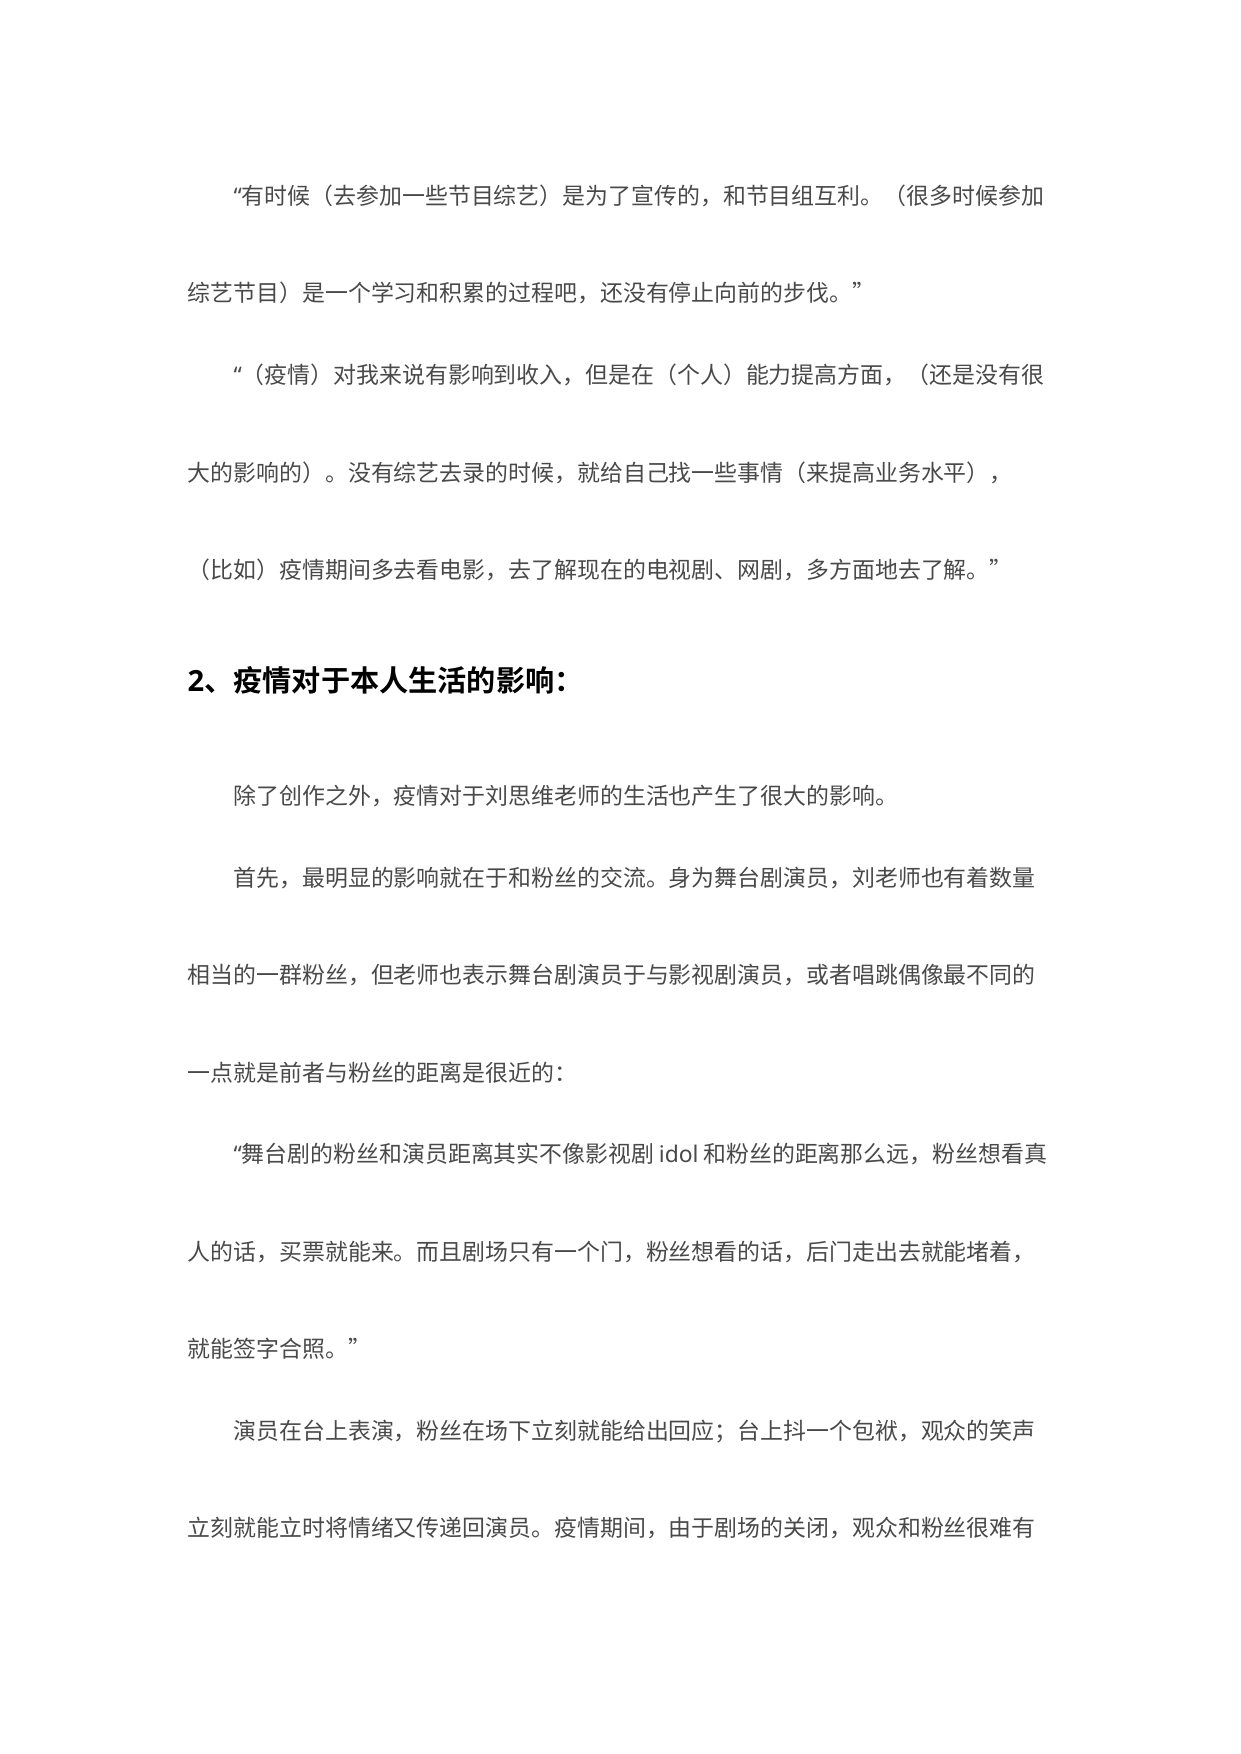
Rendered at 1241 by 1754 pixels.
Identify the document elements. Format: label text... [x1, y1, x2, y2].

text “舞台剧的粉丝和演员距离其实不像影视剧idol和粉丝的距离那么远，粉丝想看真人的话，买票就能来。而且剧场只有一个门，粉丝想看的话，后门走出去就能堵着，就能签字合照。” [187, 1120, 1053, 1380]
text 首先，最明显的影响就在于和粉丝的交流。身为舞台剧演员，刘老师也有着数量相当的一群粉丝，但老师也表示舞台剧演员于与影视剧演员，或者唱跳偶像最不同的一点就是前者与粉丝的距离是很近的： [187, 844, 1053, 1104]
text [187, 1397, 1053, 1559]
text “（疫情）对我来说有影响到收入，但是在（个人）能力提高方面，（还是没有很大的影响的）。没有综艺去录的时候，就给自己找一些事情（来提高业务水平），（比如）疫情期间多去看电影，去了解现在的电视剧、网剧，多方面地去了解。” [187, 341, 1053, 601]
text 除了创作之外，疫情对于刘思维老师的生活也产生了很大的影响。 [187, 762, 1053, 827]
text “有时候（去参加一些节目综艺）是为了宣传的，和节目组互利。（很多时候参加综艺节目）是一个学习和积累的过程吧，还没有停止向前的步伐。” [187, 162, 1053, 324]
text 2、疫情对于本人生活的影响： [187, 647, 1053, 712]
